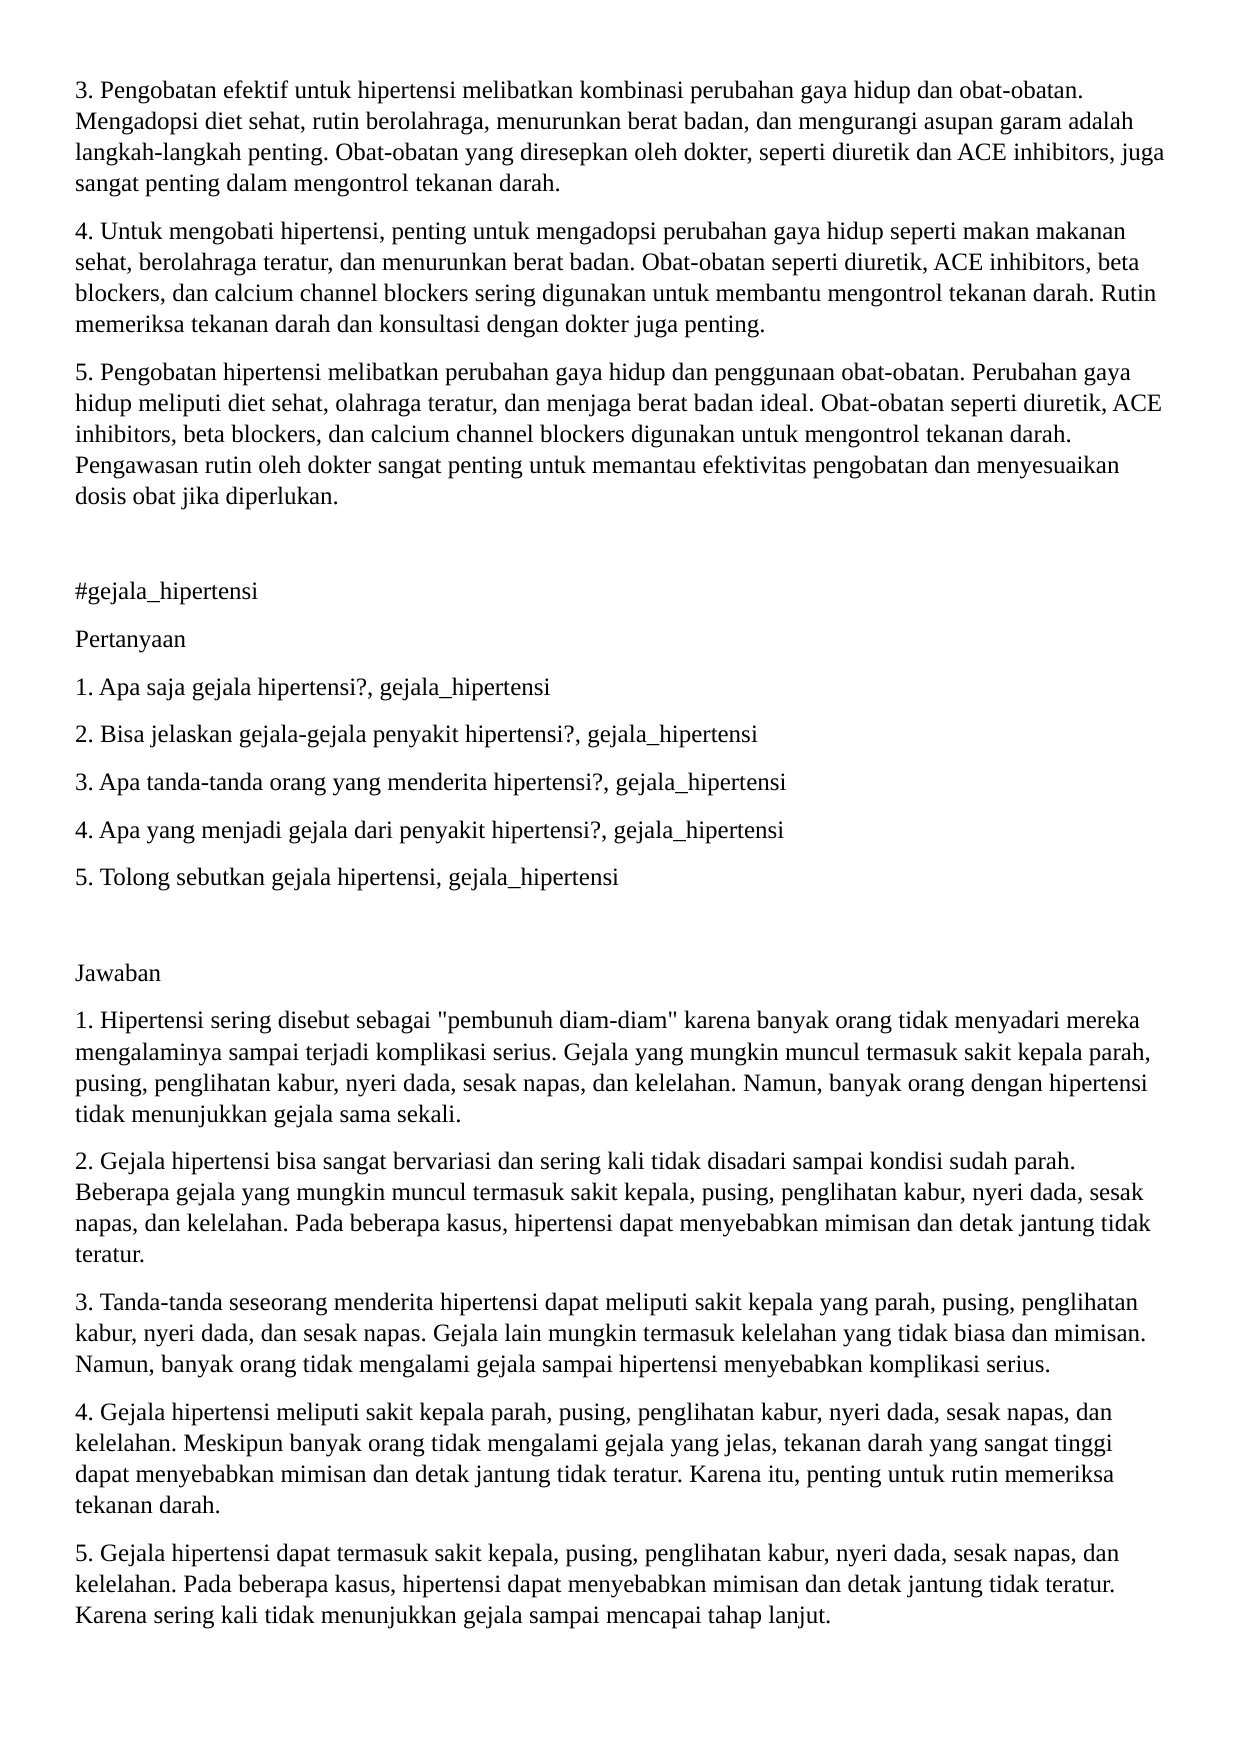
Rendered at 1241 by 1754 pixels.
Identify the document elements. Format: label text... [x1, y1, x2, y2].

text 2. Bisa jelaskan gejala-gejala penyakit hipertensi?, gejala_hipertensi [75, 719, 1165, 748]
text 4. Untuk mengobati hipertensi, penting untuk mengadopsi perubahan gaya hidup seperti makan makanan sehat, berolahraga teratur, dan menurunkan berat badan. Obat-obatan seperti diuretik, ACE inhibitors, beta blockers, dan calcium channel blockers sering digunakan untuk membantu mengontrol tekanan darah. Rutin memeriksa tekanan darah dan konsultasi dengan dokter juga penting. [75, 216, 1165, 338]
text 3. Tanda-tanda seseorang menderita hipertensi dapat meliputi sakit kepala yang parah, pusing, penglihatan kabur, nyeri dada, dan sesak napas. Gejala lain mungkin termasuk kelelahan yang tidak biasa dan mimisan. Namun, banyak orang tidak mengalami gejala sampai hipertensi menyebabkan komplikasi serius. [75, 1287, 1165, 1378]
text 1. Hipertensi sering disebut sebagai "pembunuh diam-diam" karena banyak orang tidak menyadari mereka mengalaminya sampai terjadi komplikasi serius. Gejala yang mungkin muncul termasuk sakit kepala parah, pusing, penglihatan kabur, nyeri dada, sesak napas, dan kelelahan. Namun, banyak orang dengan hipertensi tidak menunjukkan gejala sama sekali. [75, 1006, 1165, 1127]
text Pertanyaan [75, 624, 1165, 653]
text Jawaban [75, 958, 1165, 987]
text 1. Apa saja gejala hipertensi?, gejala_hipertensi [75, 672, 1165, 700]
text 2. Gejala hipertensi bisa sangat bervariasi dan sering kali tidak disadari sampai kondisi sudah parah. Beberapa gejala yang mungkin muncul termasuk sakit kepala, pusing, penglihatan kabur, nyeri dada, sesak napas, dan kelelahan. Pada beberapa kasus, hipertensi dapat menyebabkan mimisan dan detak jantung tidak teratur. [75, 1146, 1165, 1268]
text 4. Gejala hipertensi meliputi sakit kepala parah, pusing, penglihatan kabur, nyeri dada, sesak napas, dan kelelahan. Meskipun banyak orang tidak mengalami gejala yang jelas, tekanan darah yang sangat tinggi dapat menyebabkan mimisan dan detak jantung tidak teratur. Karena itu, penting untuk rutin memeriksa tekanan darah. [75, 1397, 1165, 1519]
text 5. Tolong sebutkan gejala hipertensi, gejala_hipertensi [75, 862, 1165, 891]
text 4. Apa yang menjadi gejala dari penyakit hipertensi?, gejala_hipertensi [75, 815, 1165, 843]
text 3. Pengobatan efektif untuk hipertensi melibatkan kombinasi perubahan gaya hidup dan obat-obatan. Mengadopsi diet sehat, rutin berolahraga, menurunkan berat badan, dan mengurangi asupan garam adalah langkah-langkah penting. Obat-obatan yang diresepkan oleh dokter, seperti diuretik dan ACE inhibitors, juga sangat penting dalam mengontrol tekanan darah. [75, 75, 1165, 197]
text #gejala_hipertensi [75, 576, 1165, 605]
text 5. Pengobatan hipertensi melibatkan perubahan gaya hidup dan penggunaan obat-obatan. Perubahan gaya hidup meliputi diet sehat, olahraga teratur, dan menjaga berat badan ideal. Obat-obatan seperti diuretik, ACE inhibitors, beta blockers, dan calcium channel blockers digunakan untuk mengontrol tekanan darah. Pengawasan rutin oleh dokter sangat penting untuk memantau efektivitas pengobatan dan menyesuaikan dosis obat jika diperlukan. [75, 357, 1165, 509]
text 3. Apa tanda-tanda orang yang menderita hipertensi?, gejala_hipertensi [75, 767, 1165, 796]
text 5. Gejala hipertensi dapat termasuk sakit kepala, pusing, penglihatan kabur, nyeri dada, sesak napas, dan kelelahan. Pada beberapa kasus, hipertensi dapat menyebabkan mimisan dan detak jantung tidak teratur. Karena sering kali tidak menunjukkan gejala sampai mencapai tahap lanjut. [75, 1538, 1165, 1629]
